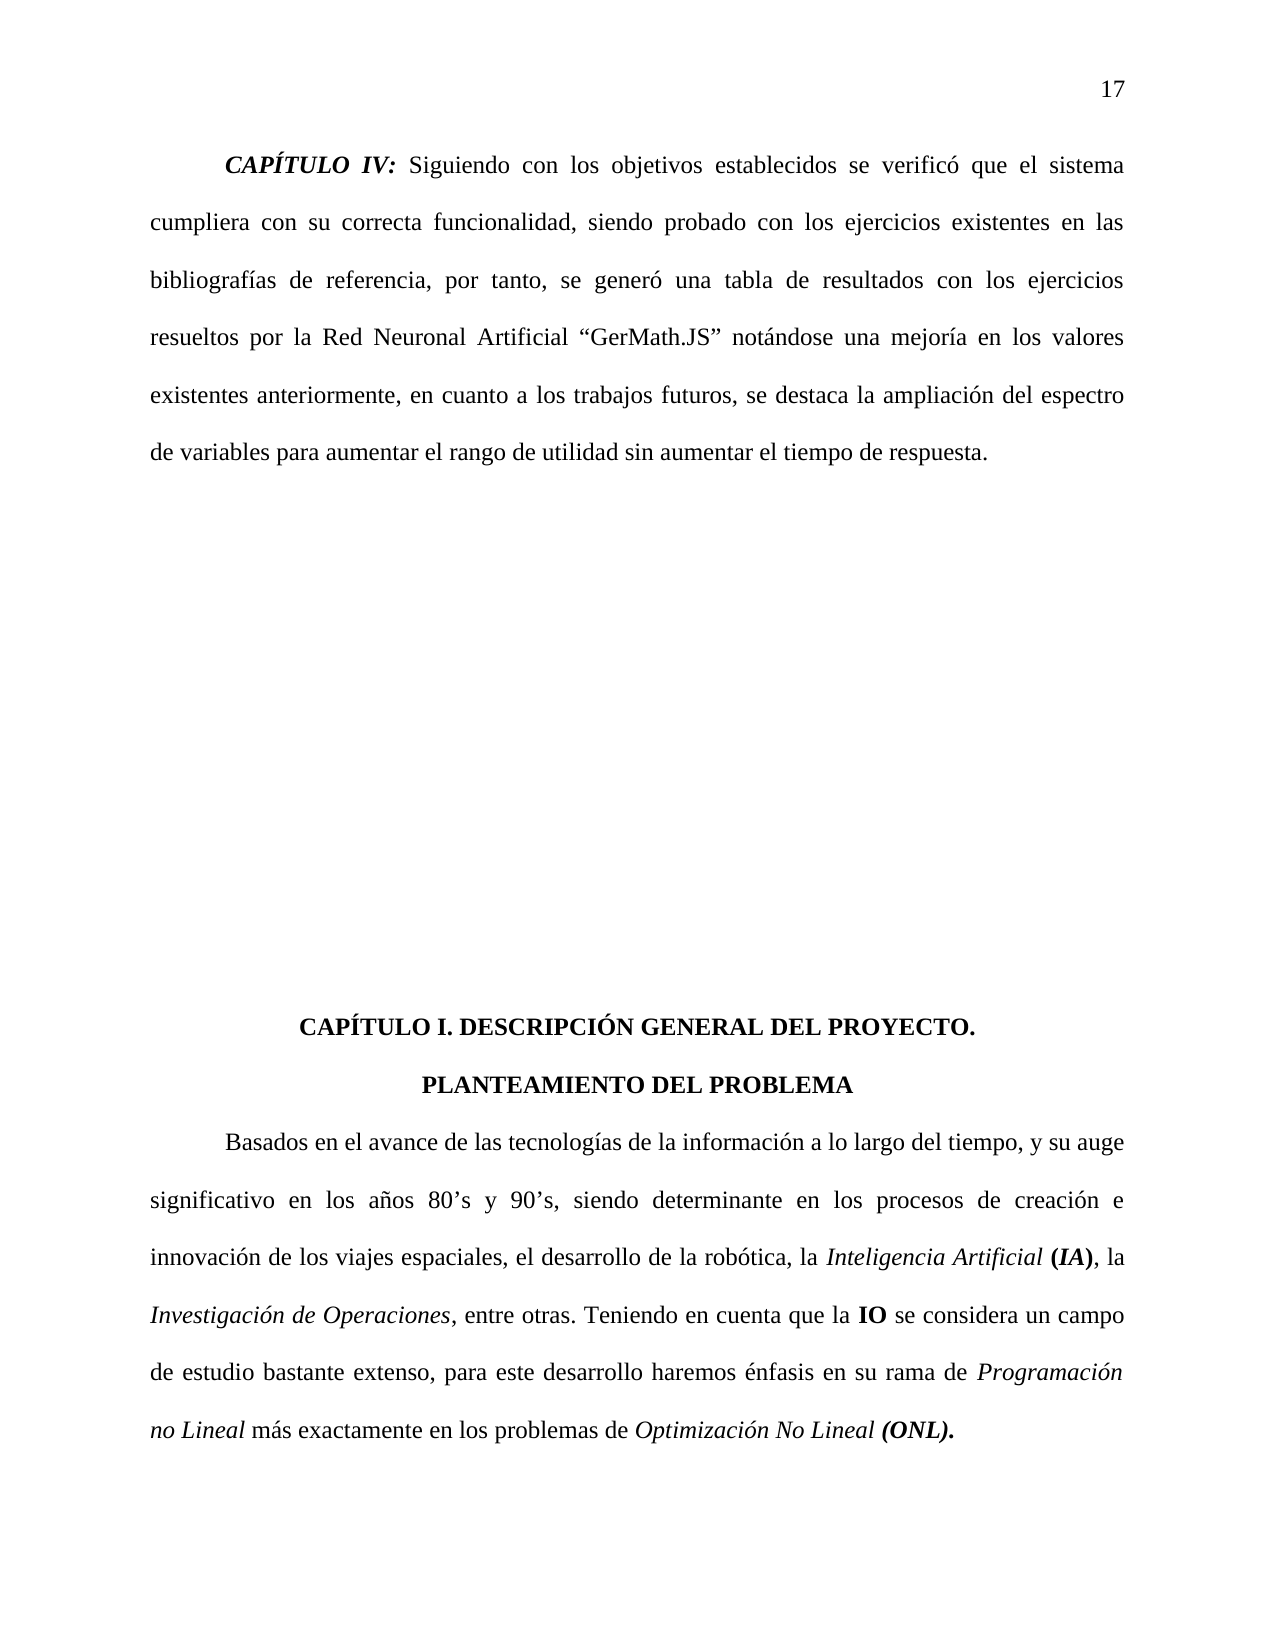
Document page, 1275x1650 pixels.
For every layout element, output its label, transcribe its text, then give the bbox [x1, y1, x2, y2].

text CAPÍTULO IV: Siguiendo con los objetivos establecidos se verificó que el sistema cumpliera con su correcta funcionalidad, siendo probado con los ejercicios existentes en las bibliografías de referencia, por tanto, se generó una tabla de resultados con los ejercicios resueltos por la Red Neuronal Artificial “GerMath.JS” notándose una mejoría en los valores existentes anteriormente, en cuanto a los trabajos futuros, se destaca la ampliación del espectro de variables para aumentar el rango de utilidad sin aumentar el tiempo de respuesta. [150, 150, 1125, 466]
subtitle CAPÍTULO I. DESCRIPCIÓN GENERAL DEL PROYECTO. [150, 1012, 1125, 1041]
text Basados en el avance de las tecnologías de la información a lo largo del tiempo, y su auge significativo en los años 80’s y 90’s, siendo determinante en los procesos de creación e innovación de los viajes espaciales, el desarrollo de la robótica, la Inteligencia Artificial (IA), la Investigación de Operaciones, entre otras. Teniendo en cuenta que la IO se considera un campo de estudio bastante extenso, para este desarrollo haremos énfasis en su rama de Programación no Lineal más exactamente en los problemas de Optimización No Lineal (ONL). [150, 1127, 1125, 1444]
subtitle PLANTEAMIENTO DEL PROBLEMA [150, 1070, 1125, 1099]
